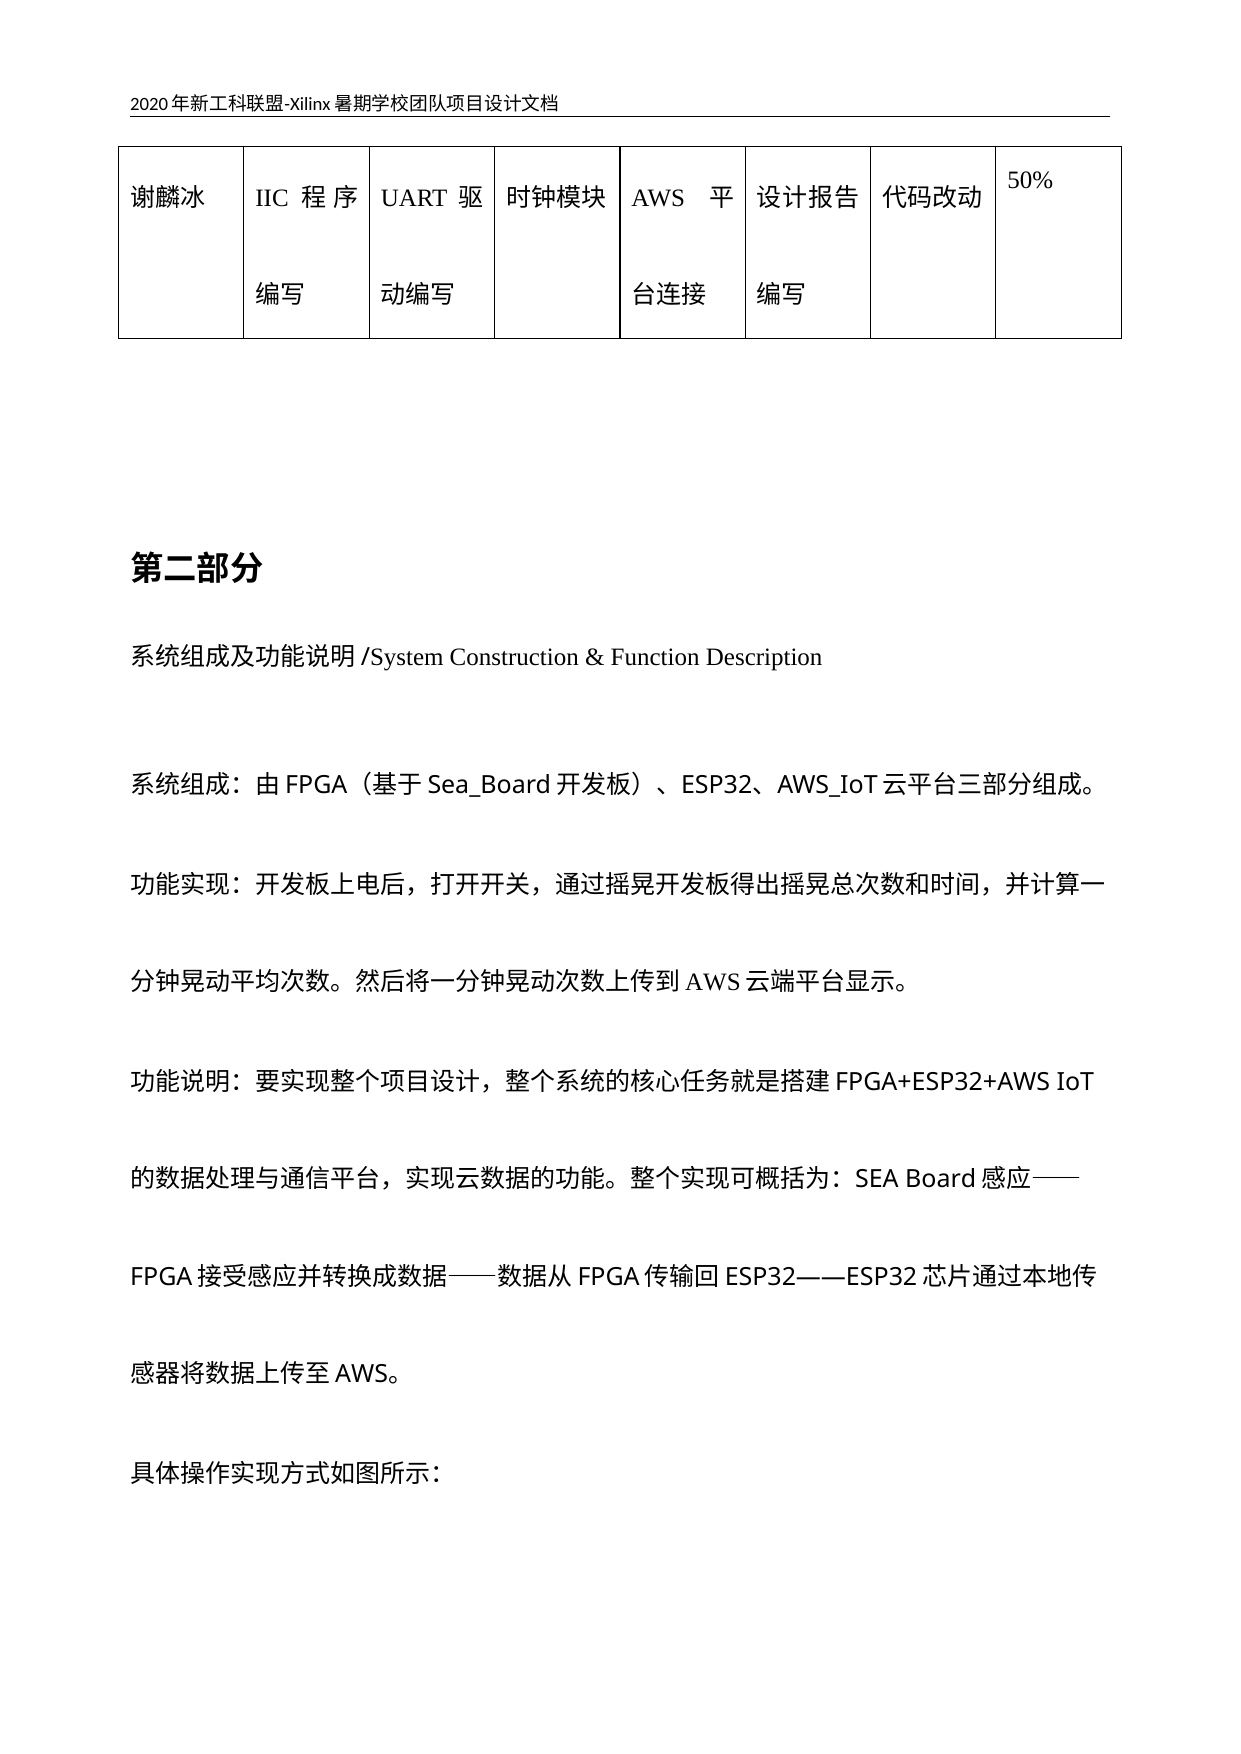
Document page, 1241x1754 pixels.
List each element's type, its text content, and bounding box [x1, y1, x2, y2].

table_cell 设计报告编写 [746, 147, 870, 337]
list 功能实现：开发板上电后，打开开关，通过摇晃开发板得出摇晃总次数和时间，并计算一分钟晃动平均次数。然后将一分钟晃动次数上传到AWS云端平台显示。 [130, 850, 1110, 1012]
text 系统组成及功能说明 /System Construction & Function Description [130, 622, 1110, 687]
table_cell 时钟模块 [495, 147, 619, 337]
table_cell UART驱动编写 [370, 147, 494, 337]
list 具体操作实现方式如图所示： [130, 1439, 1110, 1504]
table_cell 50% [996, 147, 1121, 337]
text 系统组成：由FPGA（基于Sea_Board开发板）、ESP32、AWS_IoT云平台三部分组成。 [130, 751, 1110, 816]
text 第二部分 [130, 533, 1110, 598]
table_cell 谢麟冰 [119, 147, 243, 337]
table_cell 代码改动 [871, 147, 995, 337]
table_cell IIC程序编写 [244, 147, 369, 337]
table_cell AWS平台连接 [621, 147, 745, 337]
list 功能说明：要实现整个项目设计，整个系统的核心任务就是搭建FPGA+ESP32+AWS IoT的数据处理与通信平台，实现云数据的功能。整个实现可概括为：SEA Board感应——FPGA接受感应并转换成数据——数据从FPGA传输回ESP32——ESP32芯片通过本地传感器将数据上传至AWS。 [130, 1047, 1110, 1404]
